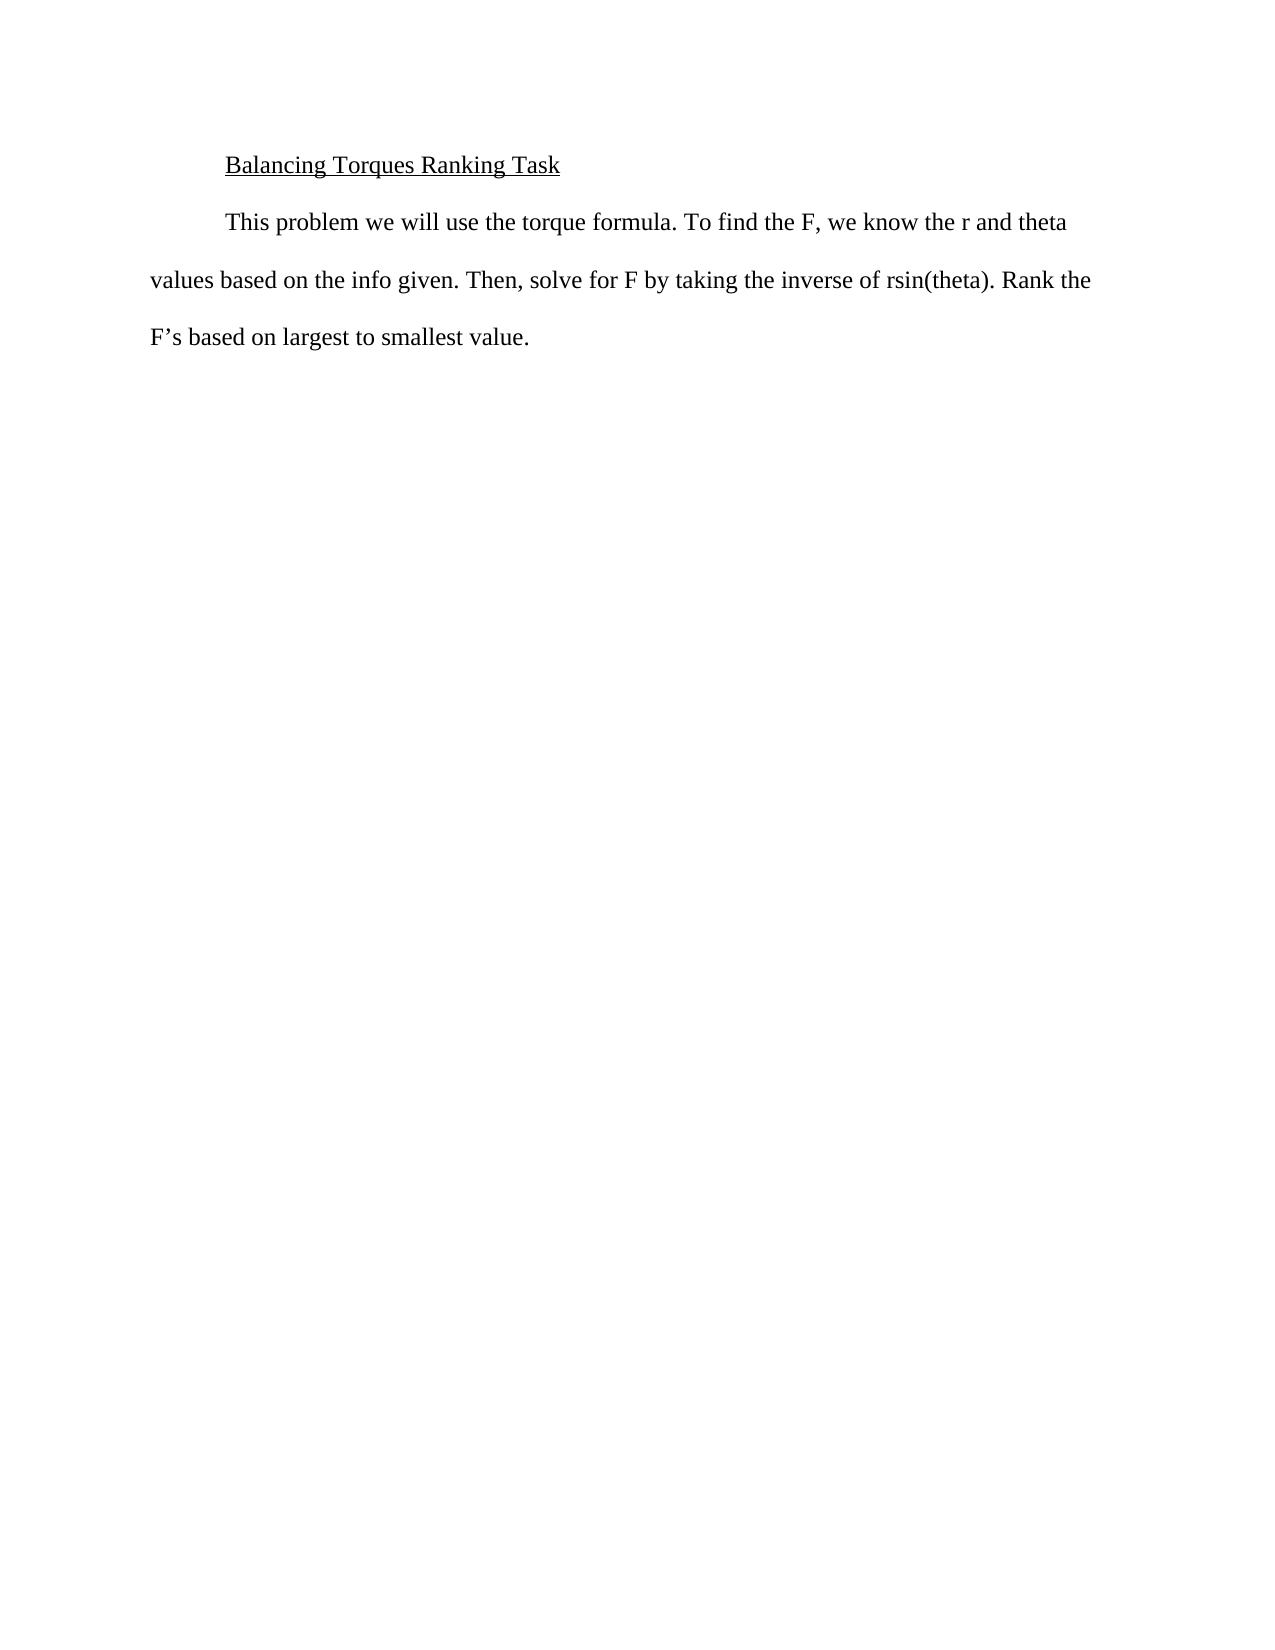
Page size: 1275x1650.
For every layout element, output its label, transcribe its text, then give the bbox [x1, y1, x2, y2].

text This problem we will use the torque formula. To find the F, we know the r and theta values based on the info given. Then, solve for F by taking the inverse of rsin(theta). Rank the F’s based on largest to smallest value. [150, 207, 1125, 351]
text Balancing Torques Ranking Task [150, 150, 1125, 179]
